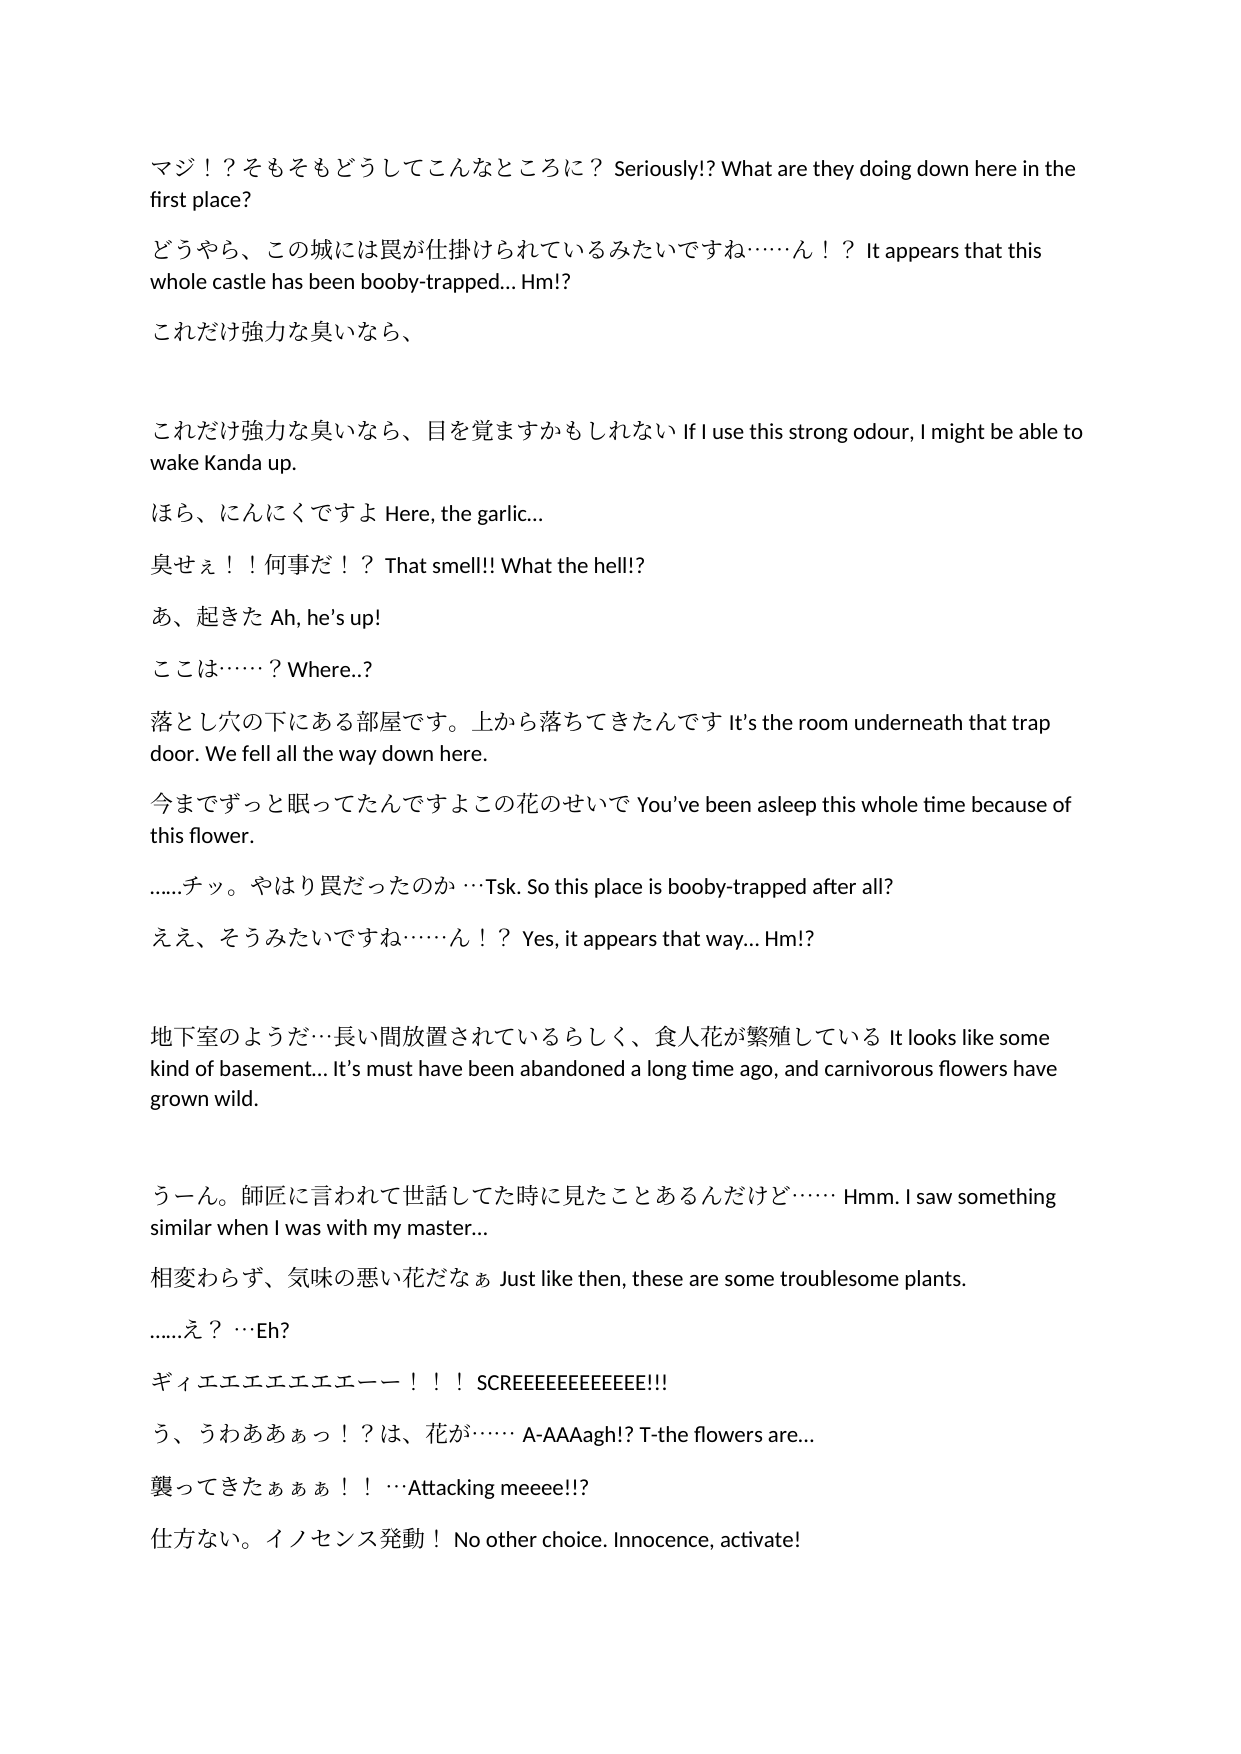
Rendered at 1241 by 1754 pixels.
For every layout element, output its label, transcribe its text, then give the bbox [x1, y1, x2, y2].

text 臭せぇ！！何事だ！？ That smell!! What the hell!? [150, 547, 1090, 580]
text ……チッ。やはり罠だったのか …Tsk. So this place is booby-trapped after all? [150, 868, 1090, 901]
text 相変わらず、気味の悪い花だなぁ Just like then, these are some troublesome plants. [150, 1260, 1090, 1293]
text 地下室のようだ…長い間放置されているらしく、食人花が繁殖している It looks like some kind of basement… It’s must have been abandoned a long time ago, and carnivorous flowers have grown wild. [150, 1019, 1090, 1112]
text ギィエエエエエエエーー！！！ SCREEEEEEEEEEEE!!! [150, 1364, 1090, 1397]
text これだけ強力な臭いなら、 [150, 314, 1090, 347]
text う、うわああぁっ！？は、花が…… A-AAAagh!? T-the flowers are… [150, 1417, 1090, 1449]
text ええ、そうみたいですね……ん！？ Yes, it appears that way… Hm!? [150, 920, 1090, 953]
text うーん。師匠に言われて世話してた時に見たことあるんだけど…… Hmm. I saw something similar when I was with my master… [150, 1178, 1090, 1241]
text 今までずっと眠ってたんですよこの花のせいで You’ve been asleep this whole time because of this flower. [150, 786, 1090, 849]
text ほら、にんにくですよ Here, the garlic… [150, 495, 1090, 528]
text あ、起きた Ah, he’s up! [150, 599, 1090, 632]
text どうやら、この城には罠が仕掛けられているみたいですね……ん！？ It appears that this whole castle has been booby-trapped… Hm!? [150, 232, 1090, 295]
text マジ！？そもそもどうしてこんなところに？ Seriously!? What are they doing down here in the first place? [150, 150, 1090, 213]
text 落とし穴の下にある部屋です。上から落ちてきたんです It’s the room underneath that trap door. We fell all the way down here. [150, 704, 1090, 767]
text これだけ強力な臭いなら、目を覚ますかもしれない If I use this strong odour, I might be able to wake Kanda up. [150, 413, 1090, 476]
text 仕方ない。イノセンス発動！ No other choice. Innocence, activate! [150, 1521, 1090, 1554]
text 襲ってきたぁぁぁ！！ …Attacking meeee!!? [150, 1469, 1090, 1502]
text ……え？ …Eh? [150, 1312, 1090, 1345]
text ここは……？Where..? [150, 652, 1090, 684]
